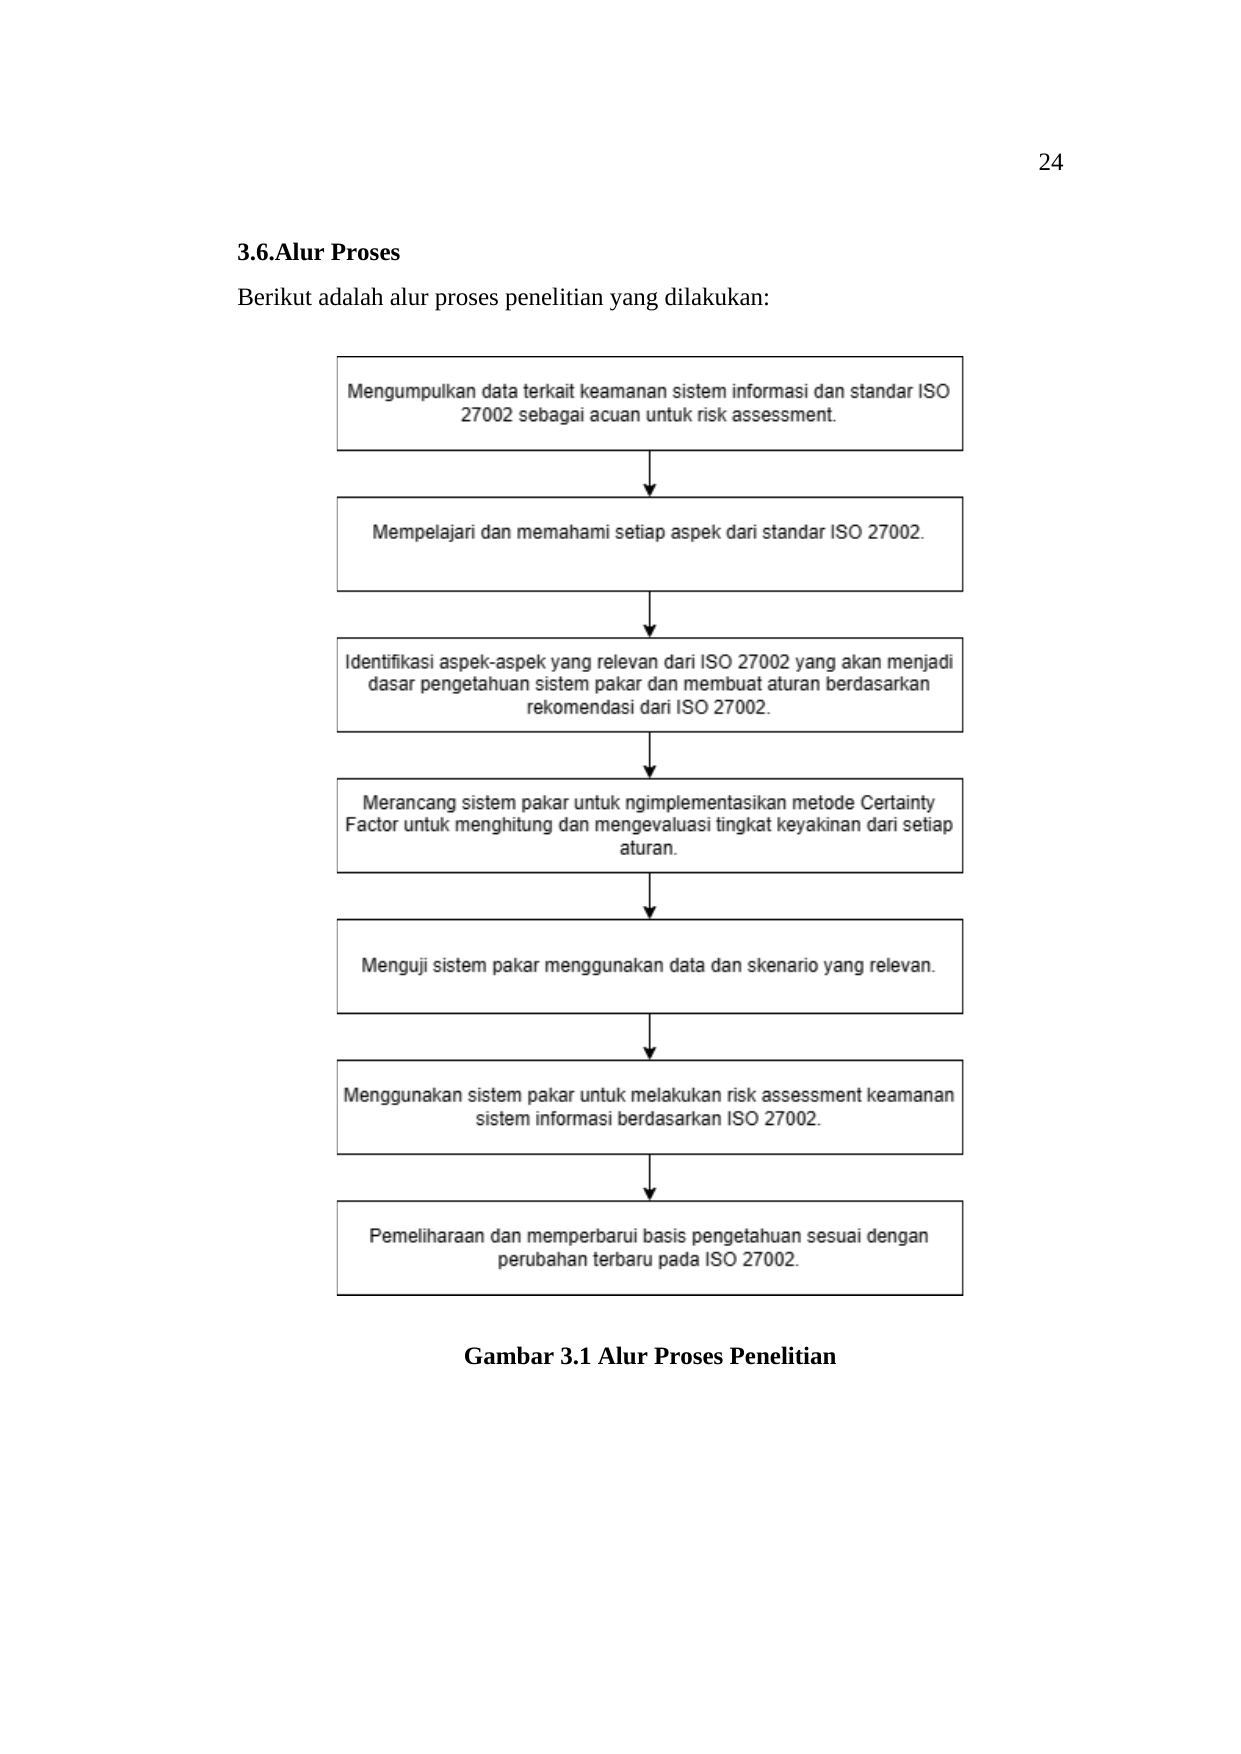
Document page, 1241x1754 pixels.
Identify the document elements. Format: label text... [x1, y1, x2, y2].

picture [336, 356, 964, 1296]
text Gambar 3.1 Alur Proses Penelitian [237, 1341, 1063, 1370]
text Berikut adalah alur proses penelitian yang dilakukan: [237, 282, 1063, 311]
subtitle 3.6.Alur Proses [237, 237, 1063, 266]
